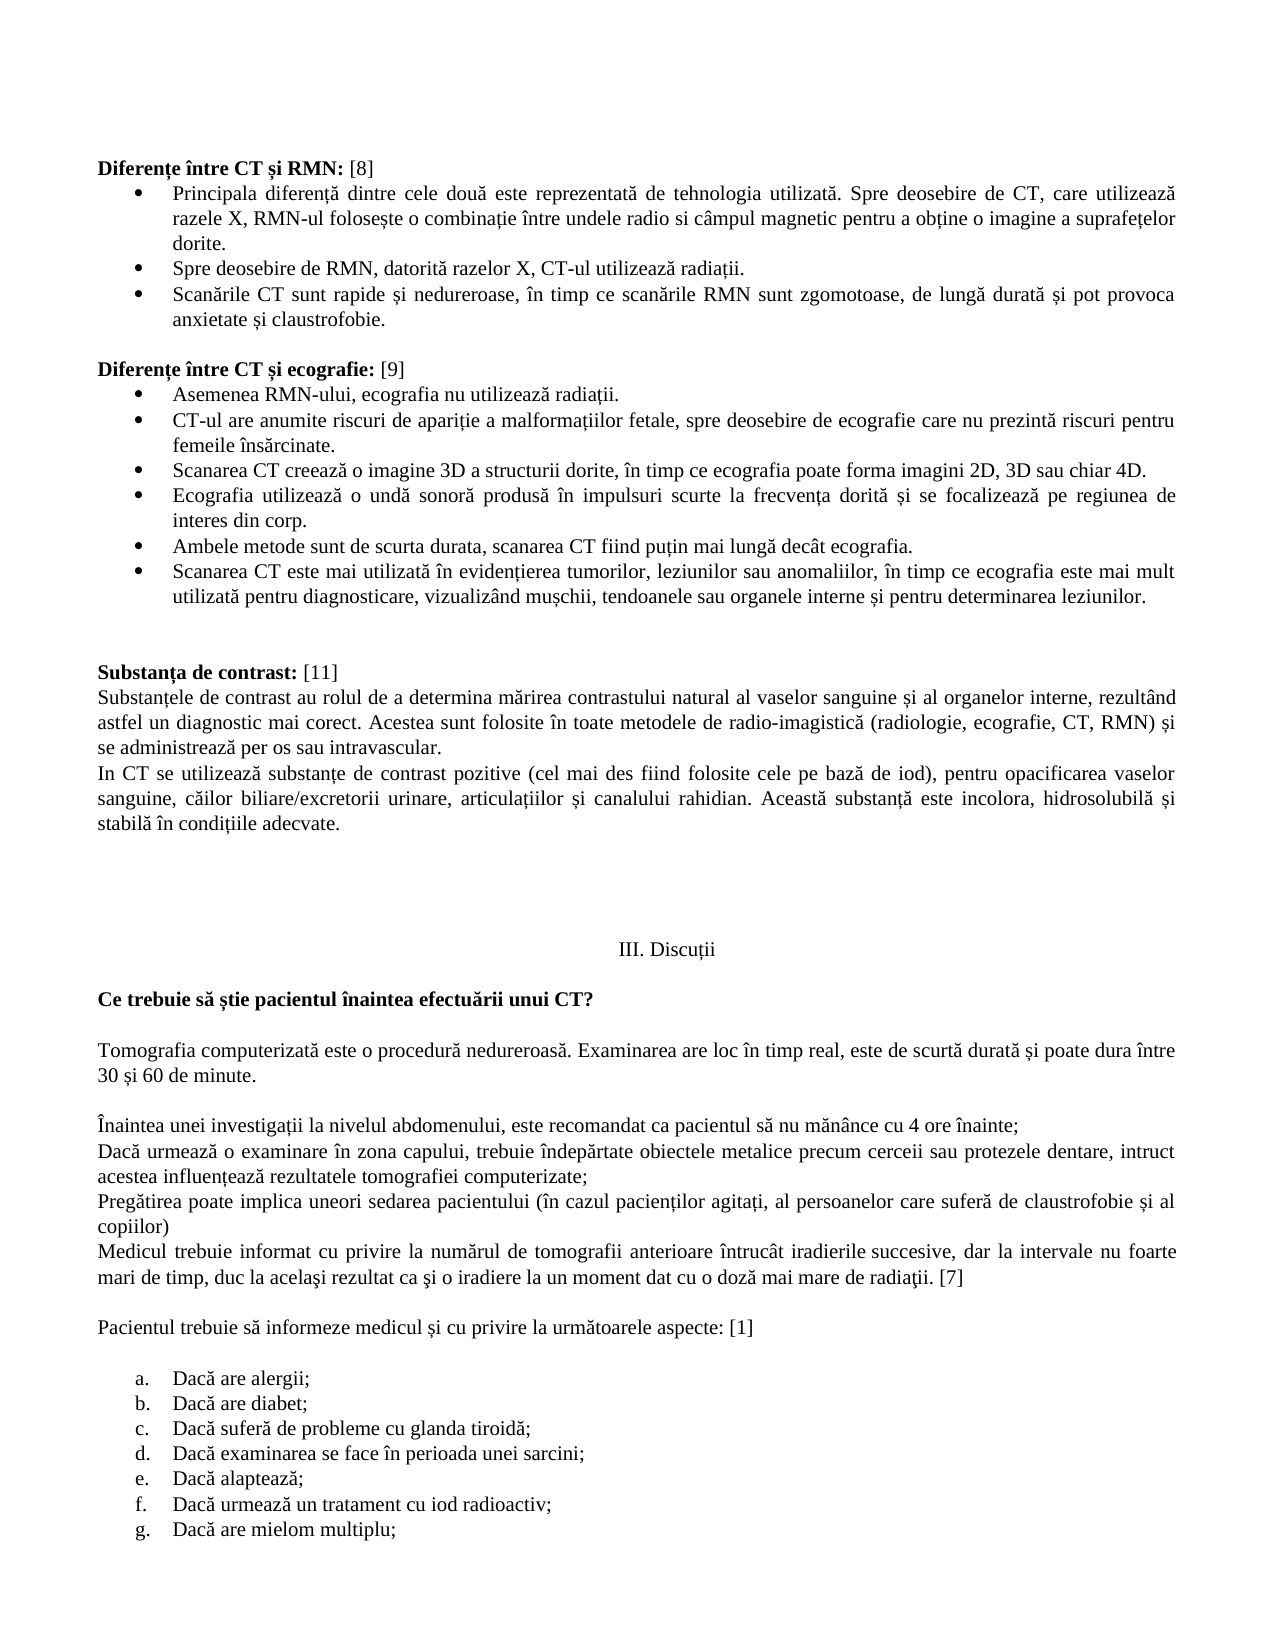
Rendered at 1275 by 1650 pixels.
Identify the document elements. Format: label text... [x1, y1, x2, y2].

text Ce trebuie să știe pacientul înaintea efectuării unui CT? [97, 987, 1177, 1011]
list Dacă examinarea se face în perioada unei sarcini; [135, 1441, 1177, 1465]
text Pregătirea poate implica uneori sedarea pacientului (în cazul pacienților agitați, al persoanelor care suferă de claustrofobie și al copiilor) [97, 1189, 1177, 1238]
text Diferențe între CT și RMN: [8] [97, 155, 1177, 179]
list Dacă are alergii; [135, 1365, 1177, 1389]
text Pacientul trebuie să informeze medicul și cu privire la următoarele aspecte: [1] [97, 1315, 1177, 1339]
text Substanțele de contrast au rolul de a determina mărirea contrastului natural al vaselor sanguine și al organelor interne, rezultând astfel un diagnostic mai corect. Acestea sunt folosite în toate metodele de radio-imagistică (radiologie, ecografie, CT, RMN) și se administrează per os sau intravascular. [97, 685, 1177, 759]
list Dacă alaptează; [135, 1466, 1177, 1490]
text Diferențe între CT și ecografie: [9] [97, 357, 1177, 381]
text Tomografia computerizată este o procedură nedureroasă. Examinarea are loc în timp real, este de scurtă durată și poate dura între 30 și 60 de minute. [97, 1038, 1177, 1087]
text In CT se utilizează substanțe de contrast pozitive (cel mai des fiind folosite cele pe bază de iod), pentru opacificarea vaselor sanguine, căilor biliare/excretorii urinare, articulațiilor și canalului rahidian. Această substanță este incolora, hidrosolubilă și stabilă în condițiile adecvate. [97, 760, 1177, 835]
list Scanările CT sunt rapide și nedureroase, în timp ce scanările RMN sunt zgomotoase, de lungă durată și pot provoca anxietate și claustrofobie. [135, 281, 1177, 331]
text III. Discuții [135, 937, 1177, 961]
list Principala diferență dintre cele două este reprezentată de tehnologia utilizată. Spre deosebire de CT, care utilizează razele X, RMN-ul folosește o combinație între undele radio si câmpul magnetic pentru a obține o imagine a suprafețelor dorite. [135, 181, 1177, 255]
list Dacă suferă de probleme cu glanda tiroidă; [135, 1416, 1177, 1440]
text Medicul trebuie informat cu privire la numărul de tomografii anterioare întrucât iradierile succesive, dar la intervale nu foarte mari de timp, duc la acelaşi rezultat ca şi o iradiere la un moment dat cu o doză mai mare de radiaţii. [7] [97, 1239, 1177, 1289]
text Substanța de contrast: [11] [97, 659, 1177, 684]
list Scanarea CT creează o imagine 3D a structurii dorite, în timp ce ecografia poate forma imagini 2D, 3D sau chiar 4D. [135, 458, 1177, 482]
list Asemenea RMN-ului, ecografia nu utilizează radiații. [135, 382, 1177, 406]
list Ambele metode sunt de scurta durata, scanarea CT fiind puțin mai lungă decât ecografia. [135, 533, 1177, 558]
list Dacă are diabet; [135, 1391, 1177, 1415]
list Scanarea CT este mai utilizată în evidențierea tumorilor, leziunilor sau anomaliilor, în timp ce ecografia este mai mult utilizată pentru diagnosticare, vizualizând mușchii, tendoanele sau organele interne și pentru determinarea leziunilor. [135, 559, 1177, 608]
list Ecografia utilizează o undă sonoră produsă în impulsuri scurte la frecvența dorită și se focalizează pe regiunea de interes din corp. [135, 483, 1177, 532]
list Dacă are mielom multiplu; [135, 1517, 1177, 1541]
list CT-ul are anumite riscuri de apariție a malformațiilor fetale, spre deosebire de ecografie care nu prezintă riscuri pentru femeile însărcinate. [135, 407, 1177, 457]
list Spre deosebire de RMN, datorită razelor X, CT-ul utilizează radiații. [135, 256, 1177, 280]
text Înaintea unei investigații la nivelul abdomenului, este recomandat ca pacientul să nu mănânce cu 4 ore înainte; [97, 1113, 1177, 1137]
list Dacă urmează un tratament cu iod radioactiv; [135, 1491, 1177, 1516]
text Dacă urmează o examinare în zona capului, trebuie îndepărtate obiectele metalice precum cerceii sau protezele dentare, intruct acestea influențează rezultatele tomografiei computerizate; [97, 1138, 1177, 1188]
